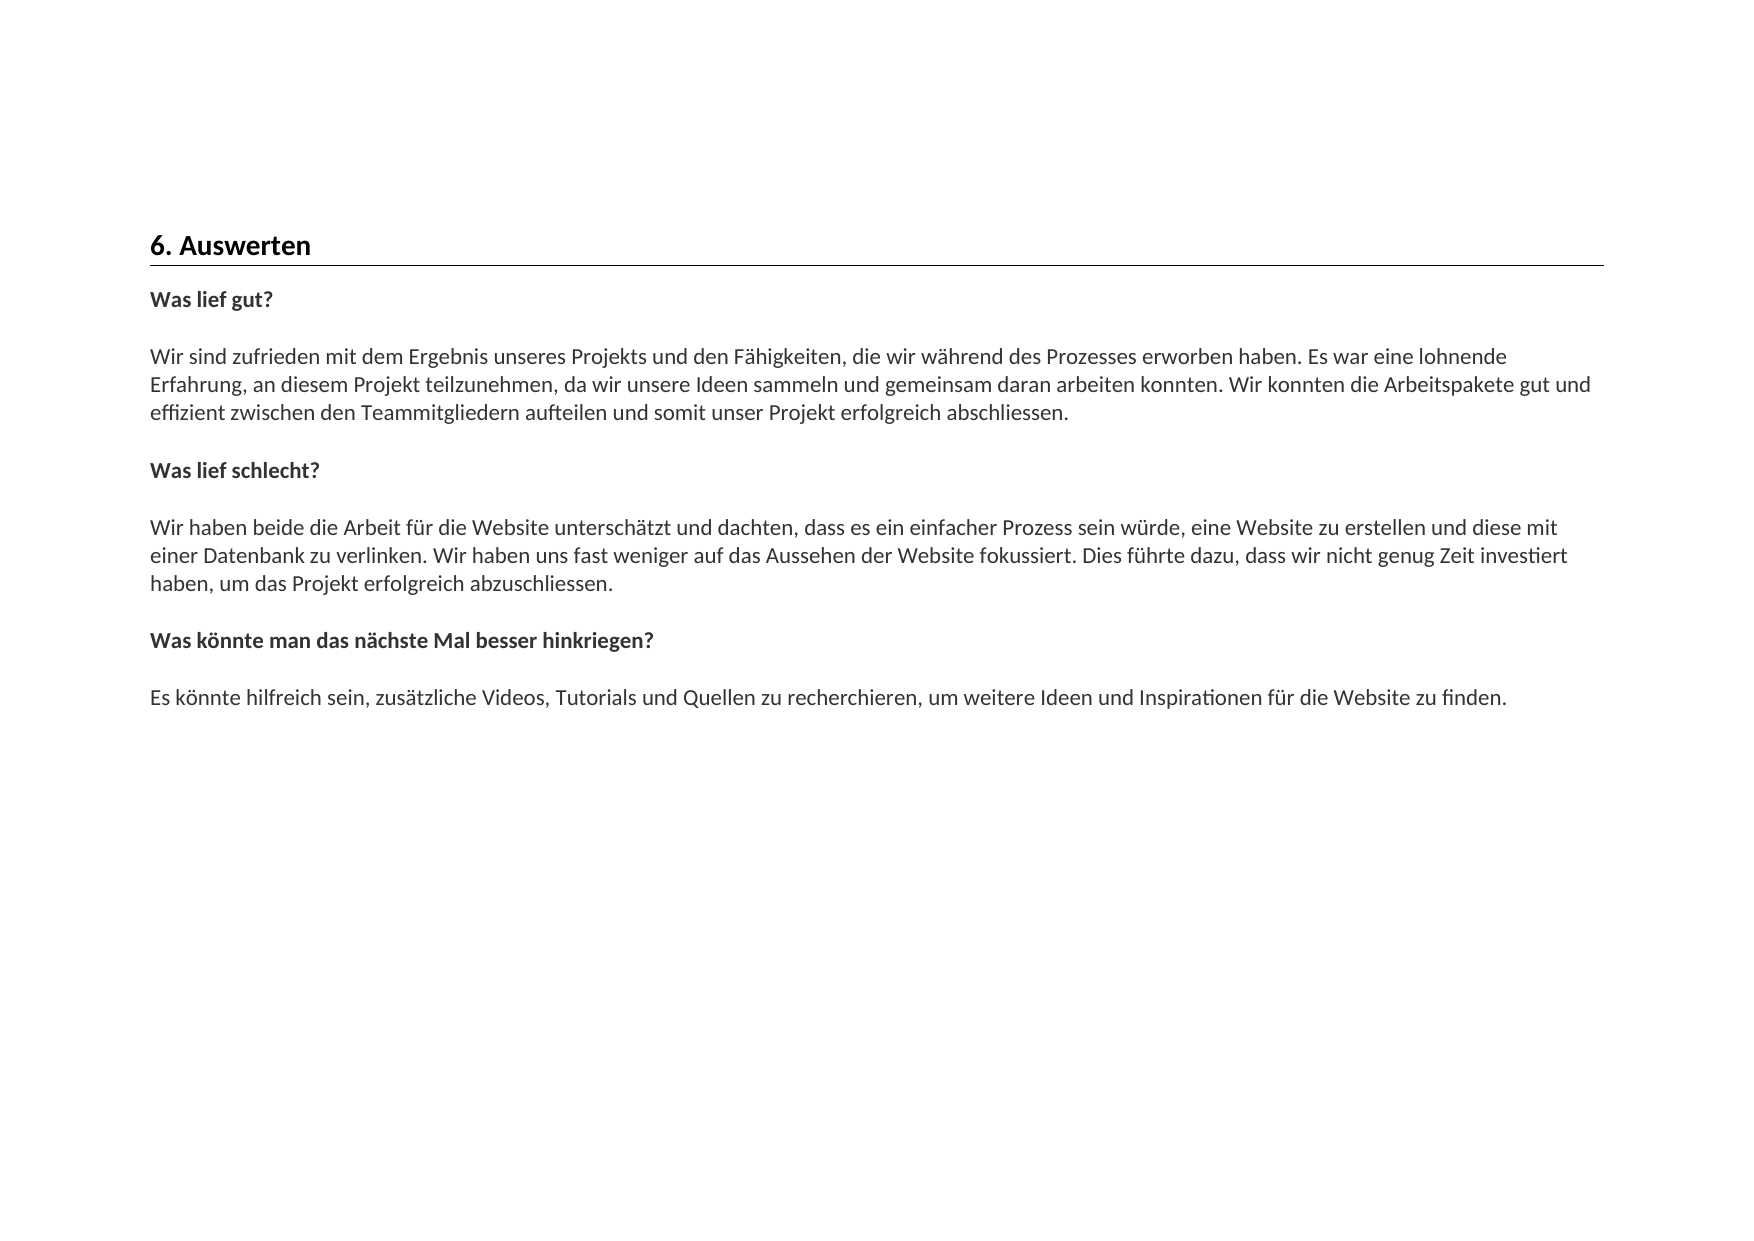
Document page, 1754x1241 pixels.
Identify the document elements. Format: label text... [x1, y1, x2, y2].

text Wir haben beide die Arbeit für die Website unterschätzt und dachten, dass es ein einfacher Prozess sein würde, eine Website zu erstellen und diese mit einer Datenbank zu verlinken. Wir haben uns fast weniger auf das Aussehen der Website fokussiert. Dies führte dazu, dass wir nicht genug Zeit investiert haben, um das Projekt erfolgreich abzuschliessen. [150, 513, 1604, 597]
text Was könnte man das nächste Mal besser hinkriegen? [150, 626, 1604, 654]
text Was lief gut? [150, 285, 1604, 313]
text Es könnte hilfreich sein, zusätzliche Videos, Tutorials und Quellen zu recherchieren, um weitere Ideen und Inspirationen für die Website zu finden. [150, 683, 1604, 711]
text Wir sind zufrieden mit dem Ergebnis unseres Projekts und den Fähigkeiten, die wir während des Prozesses erworben haben. Es war eine lohnende Erfahrung, an diesem Projekt teilzunehmen, da wir unsere Ideen sammeln und gemeinsam daran arbeiten konnten. Wir konnten die Arbeitspakete gut und effizient zwischen den Teammitgliedern aufteilen und somit unser Projekt erfolgreich abschliessen. [150, 342, 1604, 427]
subtitle 6. Auswerten [150, 227, 1604, 265]
text Was lief schlecht? [150, 456, 1604, 484]
